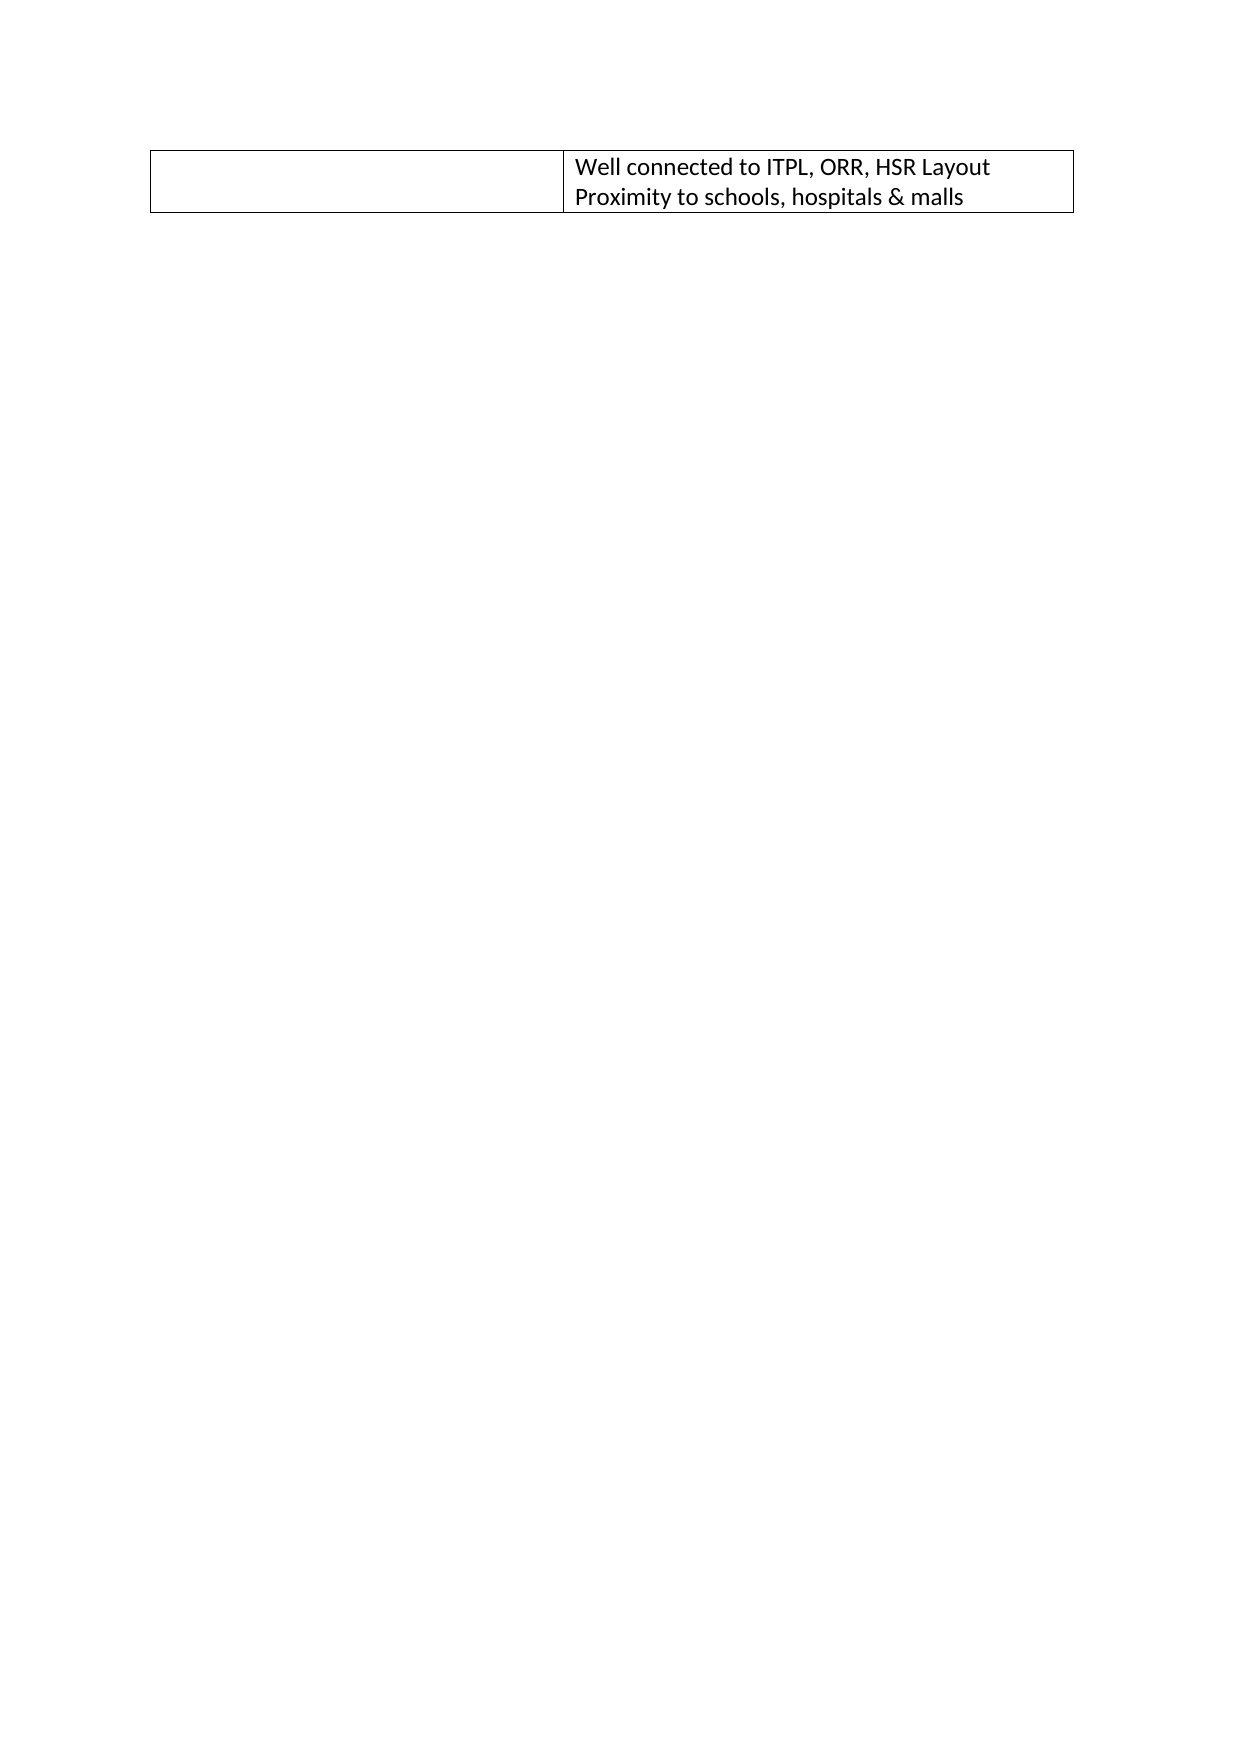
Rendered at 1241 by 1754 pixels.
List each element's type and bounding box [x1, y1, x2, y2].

table_cell [151, 151, 563, 212]
table_cell [564, 151, 1073, 212]
